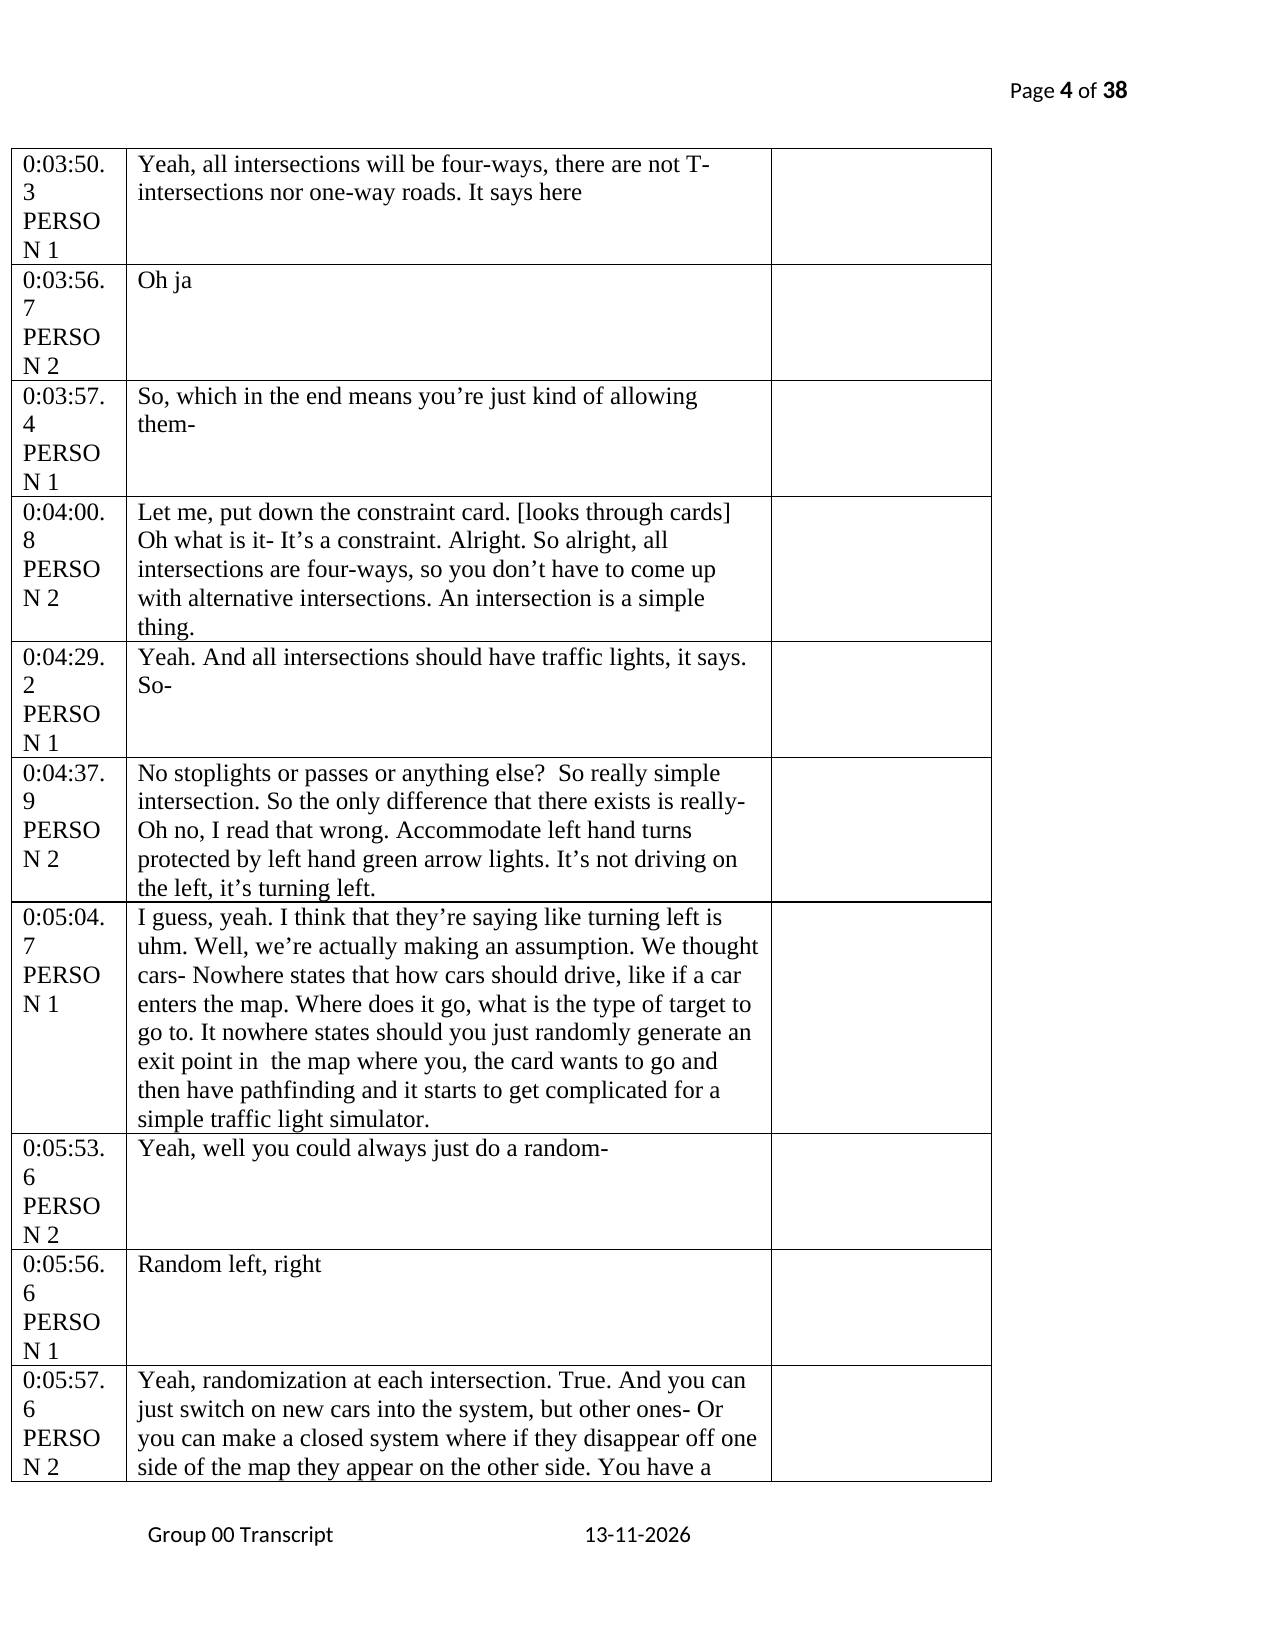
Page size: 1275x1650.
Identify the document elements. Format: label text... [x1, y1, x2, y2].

table_cell [772, 903, 991, 1132]
table_cell [772, 497, 991, 641]
table_cell 0:04:00.8 PERSON 2 [12, 497, 126, 641]
table_cell I guess, yeah. I think that they’re saying like turning left is uhm. Well, we’re actually making an assumption. We thought cars- Nowhere states that how cars should drive, like if a car enters the map. Where does it go, what is the type of target to go to. It nowhere states should you just randomly generate an exit point in the map where you, the card wants to go and then have pathfinding and it starts to get complicated for a simple traffic light simulator. [127, 903, 771, 1132]
table_cell No stoplights or passes or anything else? So really simple intersection. So the only difference that there exists is really- Oh no, I read that wrong. Accommodate left hand turns protected by left hand green arrow lights. It’s not driving on the left, it’s turning left. [127, 758, 771, 901]
table_cell Yeah, all intersections will be four-ways, there are not T-intersections nor one-way roads. It says here [127, 149, 771, 264]
table_cell 0:05:04.7 PERSON 1 [12, 903, 126, 1132]
table_cell [772, 642, 991, 757]
table_cell 0:04:29.2 PERSON 1 [12, 642, 126, 757]
table_cell [772, 149, 991, 264]
table_cell [772, 1250, 991, 1364]
table_cell So, which in the end means you’re just kind of allowing them- [127, 381, 771, 496]
table_cell [772, 381, 991, 496]
table_cell 0:03:57.4 PERSON 1 [12, 381, 126, 496]
table_cell [772, 1134, 991, 1248]
table_cell 0:05:56.6 PERSON 1 [12, 1250, 126, 1364]
table_cell [772, 265, 991, 380]
table_cell 0:04:37.9 PERSON 2 [12, 758, 126, 901]
table_cell Oh ja [127, 265, 771, 380]
table_cell 0:03:56.7 PERSON 2 [12, 265, 126, 380]
table_cell Random left, right [127, 1250, 771, 1364]
table_cell 0:03:50.3 PERSON 1 [12, 149, 126, 264]
table_cell 0:05:53.6 PERSON 2 [12, 1134, 126, 1248]
table_cell [772, 1366, 991, 1481]
table_cell Yeah. And all intersections should have traffic lights, it says. So- [127, 642, 771, 757]
table_cell [772, 758, 991, 901]
table_cell 0:05:57.6 PERSON 2 [12, 1366, 126, 1481]
table_cell Let me, put down the constraint card. [looks through cards] Oh what is it- It’s a constraint. Alright. So alright, all intersections are four-ways, so you don’t have to come up with alternative intersections. An intersection is a simple thing. [127, 497, 771, 641]
table_cell Yeah, well you could always just do a random- [127, 1134, 771, 1248]
